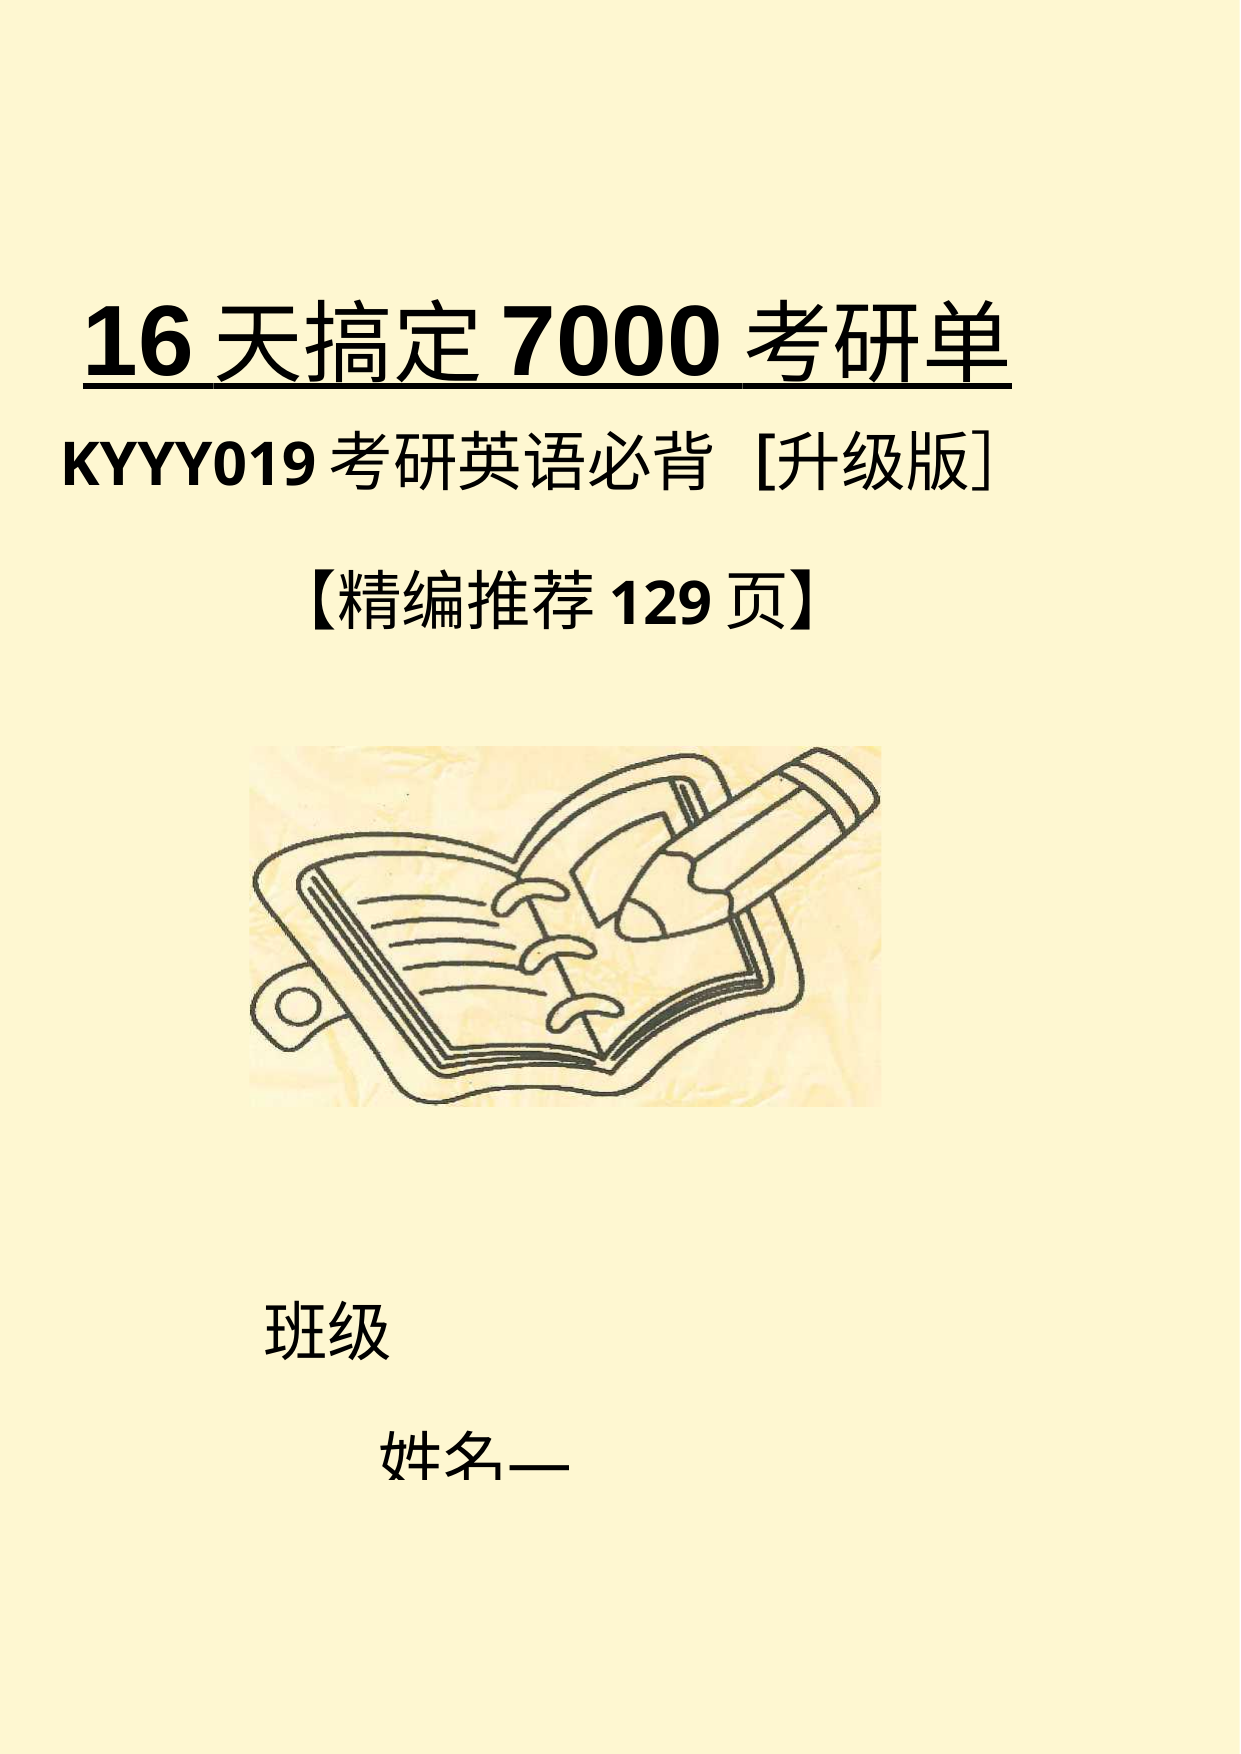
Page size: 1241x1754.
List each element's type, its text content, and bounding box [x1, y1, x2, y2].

text 【精编推荐129页】 [272, 556, 853, 644]
text 姓名―_____ [52, 1416, 1041, 1480]
text KYYY019考研英语必背［升级版］ [52, 417, 1041, 496]
text 班级 [263, 1287, 1041, 1375]
picture [249, 746, 882, 1107]
text 16天搞定7000考研单词 [52, 280, 1041, 397]
